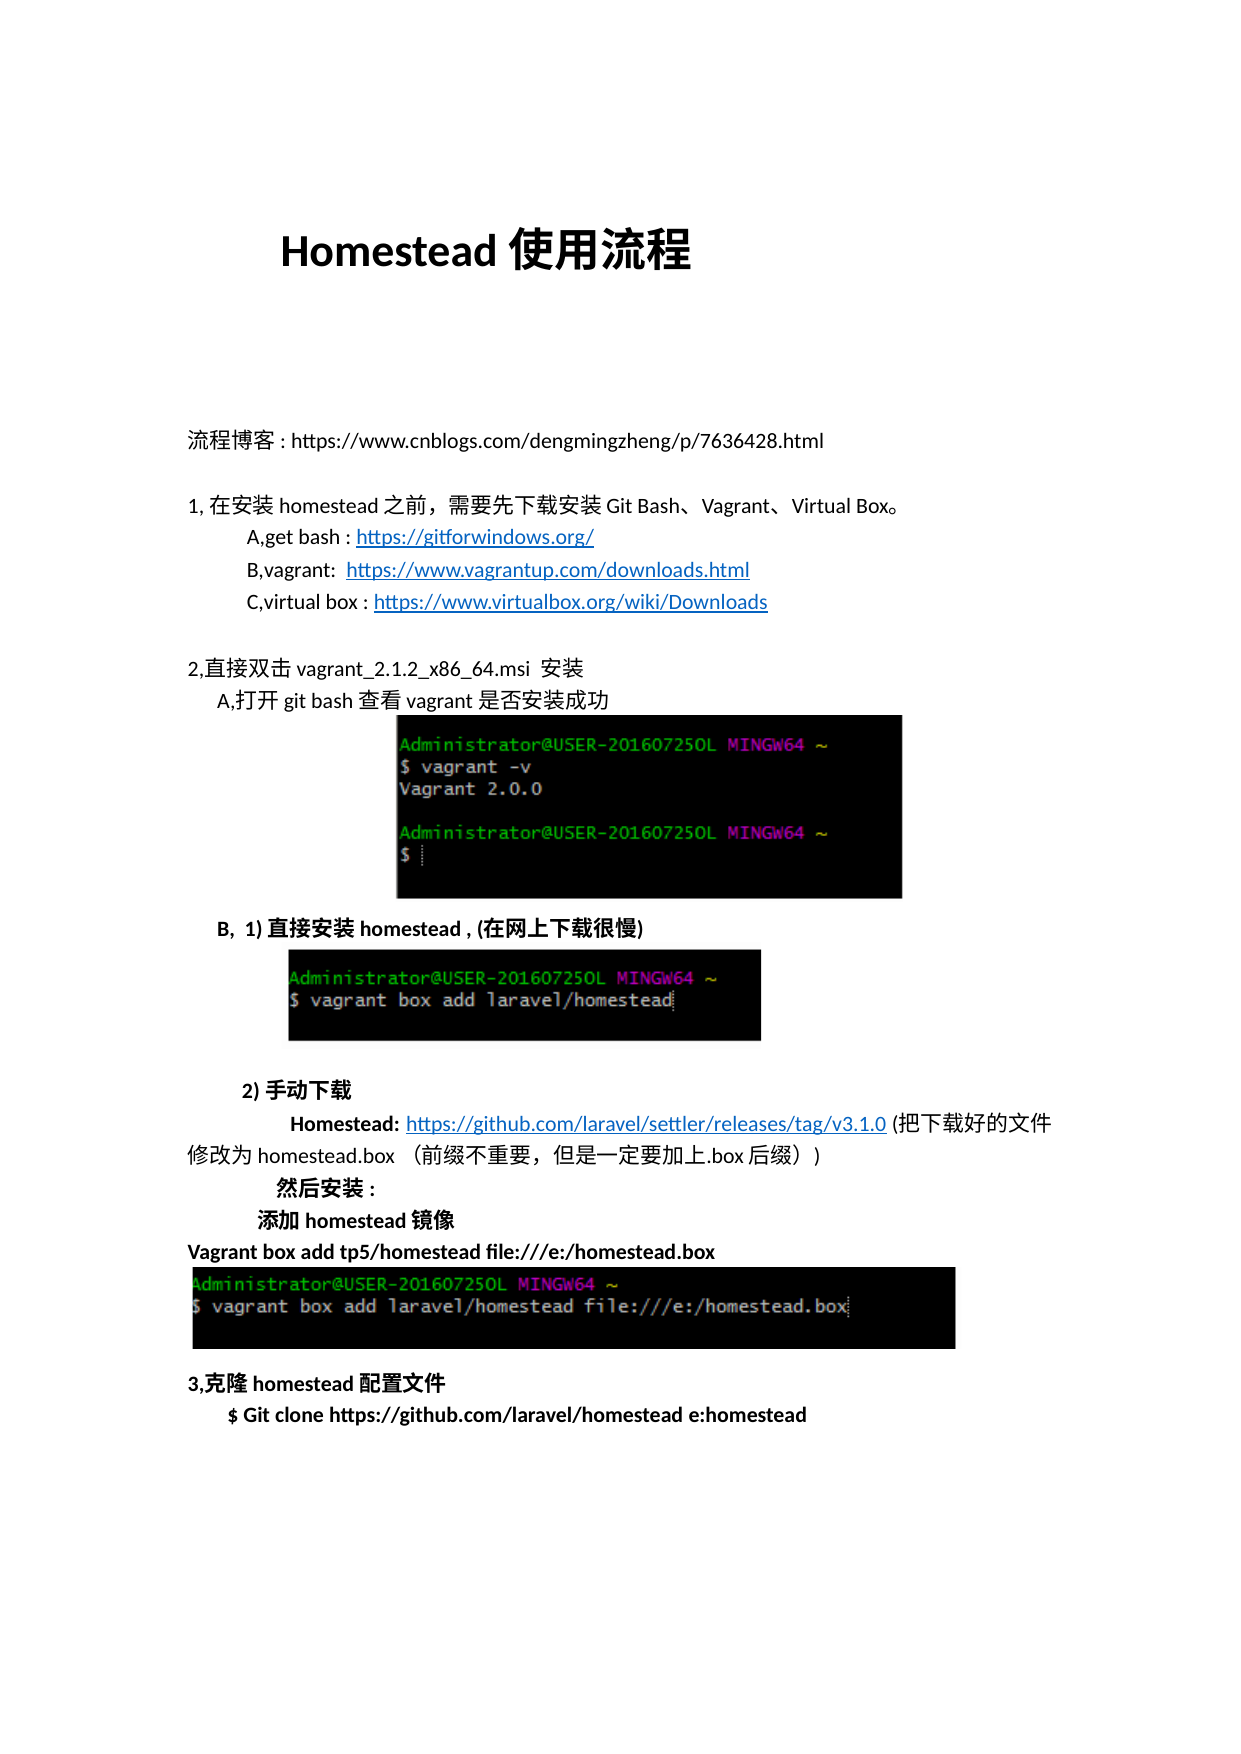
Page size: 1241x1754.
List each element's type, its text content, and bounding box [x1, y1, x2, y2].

text A,get bash : https://gitforwindows.org/ [187, 520, 1053, 553]
text B,vagrant: https://www.vagrantup.com/downloads.html [187, 553, 1053, 585]
subtitle Homestead 使用流程 [187, 197, 1053, 295]
text 2,直接双击 vagrant_2.1.2_x86_64.msi 安装 [187, 650, 1053, 683]
text Homestead: https://github.com/laravel/settler/releases/tag/v3.1.0 (把下载好的文件修改为homestead.box （前缀不重要，但是一定要加上.box后缀）) [187, 1105, 1053, 1170]
text 2) 手动下载 [187, 1073, 1053, 1105]
text Vagrant box add tp5/homestead file:///e:/homestead.box [187, 1235, 1053, 1268]
picture [192, 1267, 962, 1349]
text 添加homestead镜像 [187, 1203, 1053, 1235]
text B, 1) 直接安装homestead , (在网上下载很慢) [187, 910, 1053, 943]
text 1, 在安装homestead之前，需要先下载安装Git Bash、Vagrant、Virtual Box。 [187, 488, 1053, 520]
text C,virtual box : https://www.virtualbox.org/wiki/Downloads [187, 585, 1053, 618]
text 流程博客 : https://www.cnblogs.com/dengmingzheng/p/7636428.html [187, 423, 1053, 455]
text A,打开git bash 查看vagrant 是否安装成功 [187, 683, 1053, 715]
picture [281, 942, 762, 1049]
text 然后安装 : [187, 1170, 1053, 1203]
text $ Git clone https://github.com/laravel/homestead e:homestead [187, 1398, 1053, 1430]
picture [395, 715, 904, 902]
text 3,克隆homestead 配置文件 [187, 1365, 1053, 1398]
